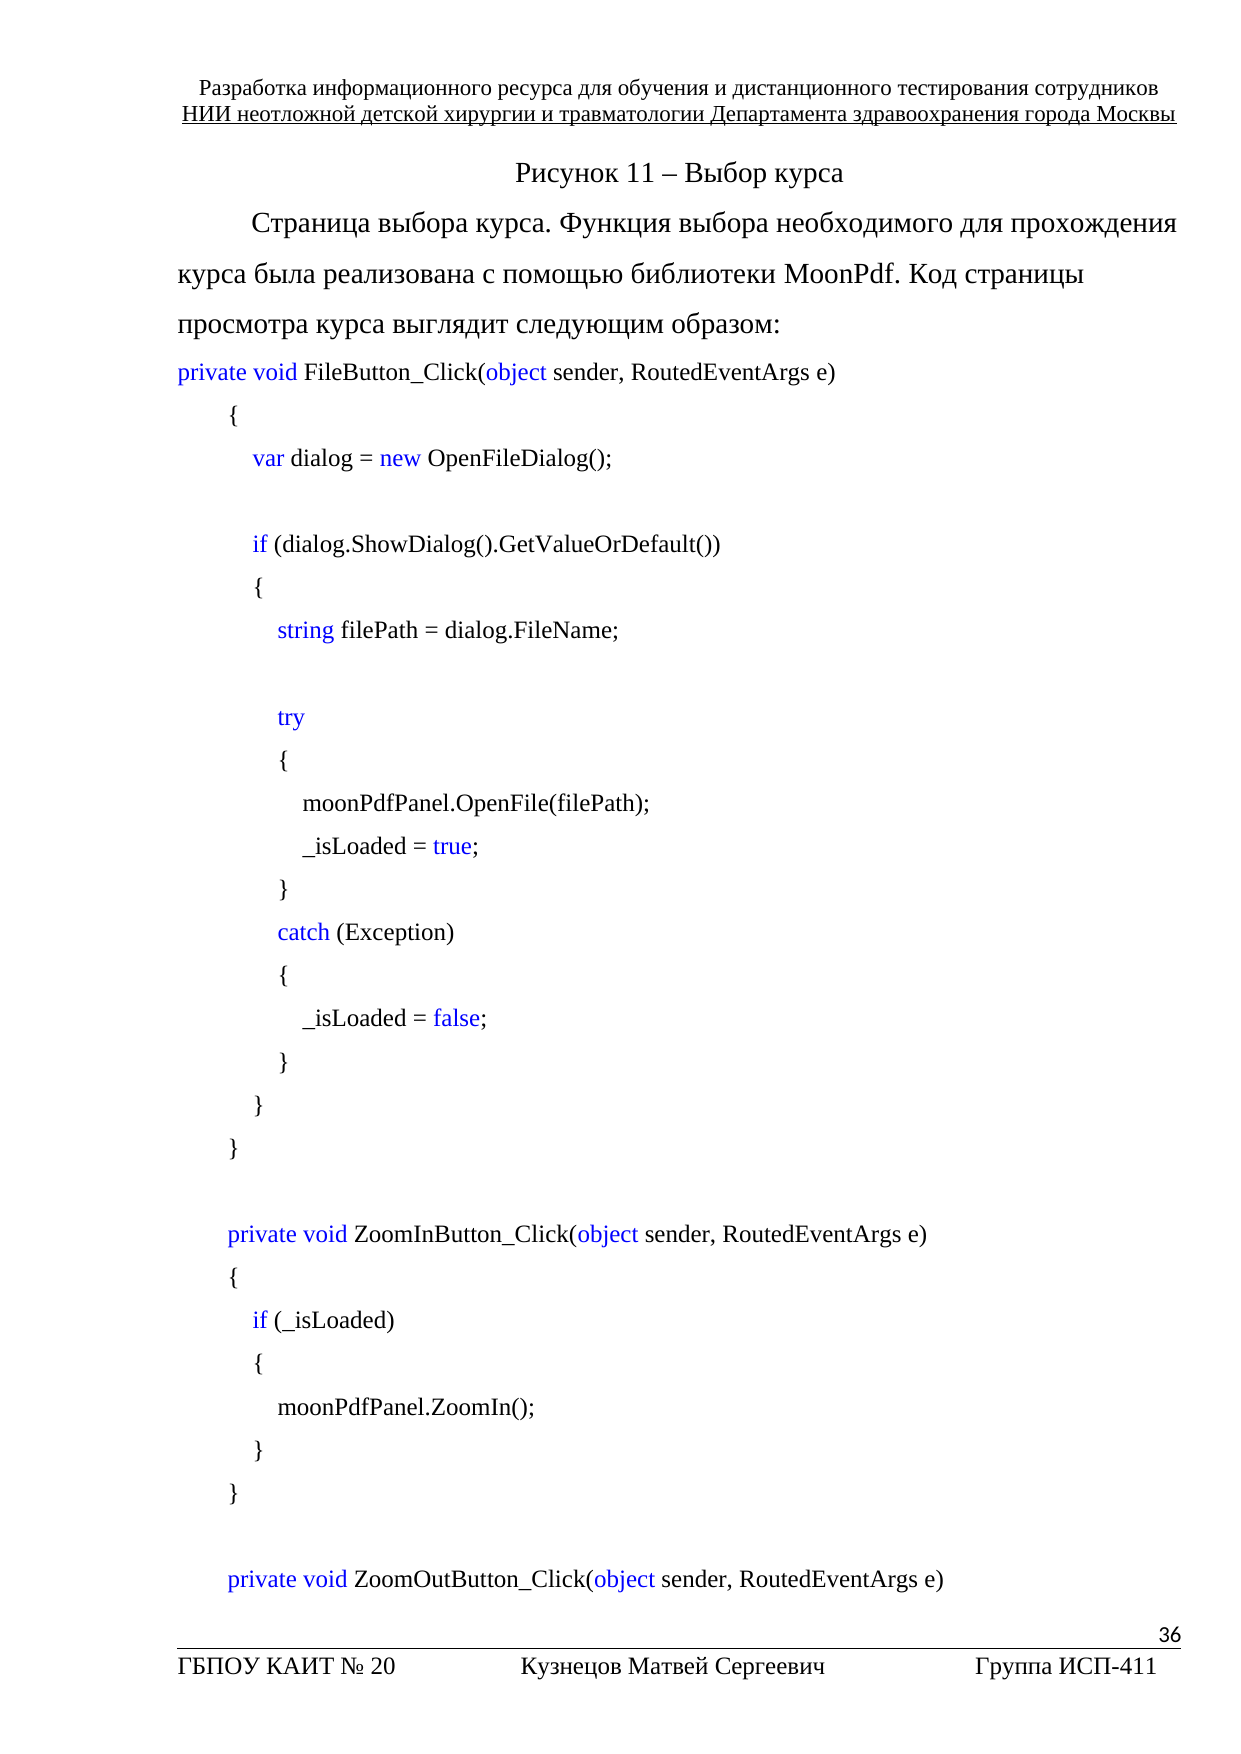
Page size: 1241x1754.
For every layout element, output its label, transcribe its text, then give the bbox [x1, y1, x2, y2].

text { [177, 960, 1181, 989]
text moonPdfPanel.OpenFile(filePath); [177, 788, 1181, 817]
text { [177, 400, 1181, 428]
text Страница выбора курса. Функция выбора необходимого для прохождения курса была реализована с помощью библиотеки MoonPdf. Код страницы просмотра курса выглядит следующим образом: [177, 206, 1181, 340]
text private void FileButton_Click(object sender, RoutedEventArgs e) [177, 357, 1181, 385]
text { [177, 1348, 1181, 1377]
text catch (Exception) [177, 917, 1181, 946]
text } [177, 1090, 1181, 1118]
text Рисунок 11 – Выбор курса [177, 155, 1181, 189]
text } [177, 1435, 1181, 1463]
text { [177, 572, 1181, 601]
text } [177, 1133, 1181, 1162]
text var dialog = new OpenFileDialog(); [177, 443, 1181, 472]
text } [177, 1047, 1181, 1075]
text private void ZoomOutButton_Click(object sender, RoutedEventArgs e) [177, 1564, 1181, 1593]
text private void ZoomInButton_Click(object sender, RoutedEventArgs e) [177, 1219, 1181, 1248]
text { [177, 1262, 1181, 1291]
text { [177, 745, 1181, 773]
text _isLoaded = true; [177, 831, 1181, 860]
text if (dialog.ShowDialog().GetValueOrDefault()) [177, 529, 1181, 558]
text } [177, 874, 1181, 903]
text moonPdfPanel.ZoomIn(); [177, 1392, 1181, 1420]
text string filePath = dialog.FileName; [177, 615, 1181, 644]
text } [177, 1478, 1181, 1507]
text try [177, 702, 1181, 730]
text _isLoaded = false; [177, 1003, 1181, 1032]
text if (_isLoaded) [177, 1305, 1181, 1334]
